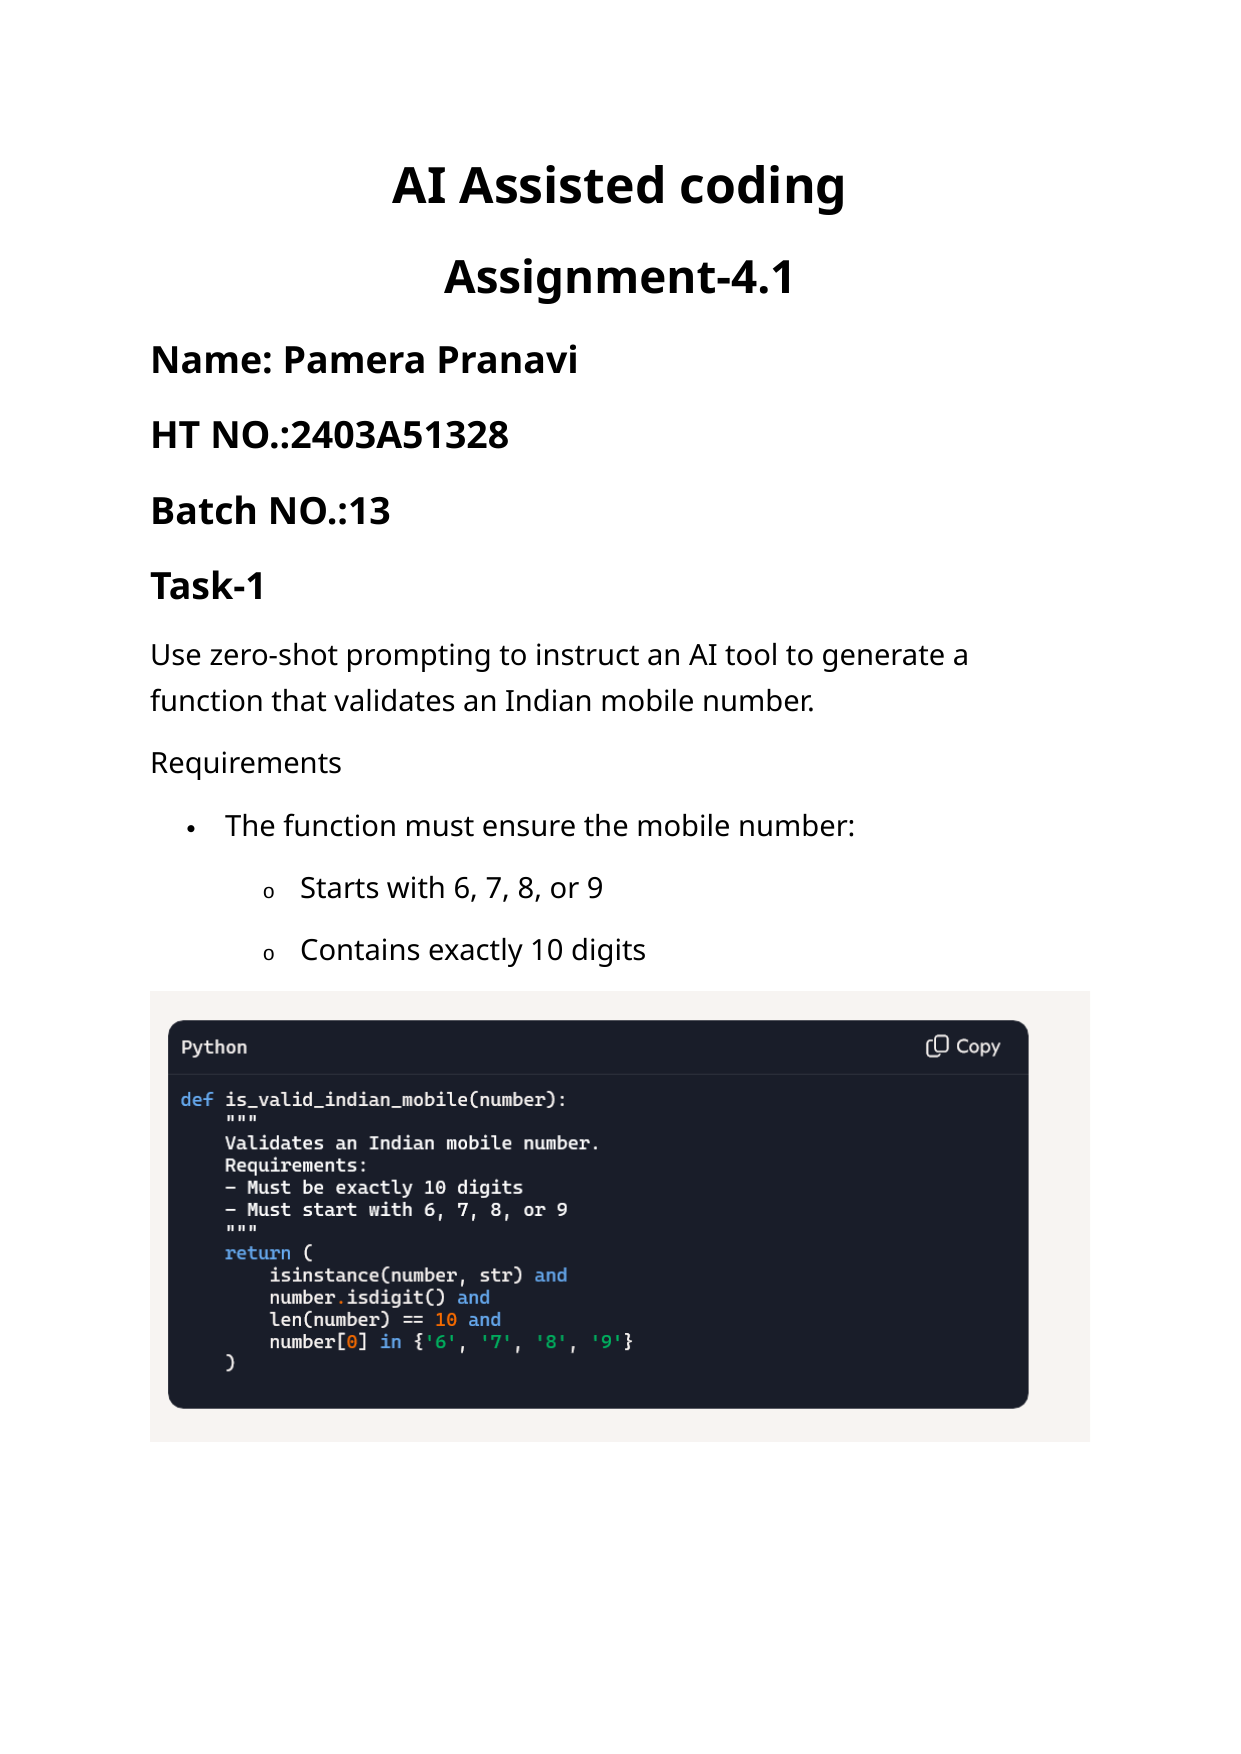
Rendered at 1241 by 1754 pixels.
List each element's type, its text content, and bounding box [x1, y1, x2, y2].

text HT NO.:2403A51328 [150, 409, 1090, 460]
text Task-1 [150, 559, 1090, 610]
list The function must ensure the mobile number: [187, 805, 1090, 844]
list Starts with 6, 7, 8, or 9 [262, 867, 1090, 907]
text Requirements [150, 742, 1090, 782]
picture [150, 991, 1091, 1442]
text AI Assisted coding [150, 150, 1090, 218]
text Assignment-4.1 [150, 245, 1090, 307]
text Batch NO.:13 [150, 484, 1090, 535]
text Name: Pamera Pranavi [150, 333, 1090, 384]
text Use zero-shot prompting to instruct an AI tool to generate a function that validates an Indian mobile number. [150, 634, 1090, 720]
list Contains exactly 10 digits [262, 929, 1090, 969]
